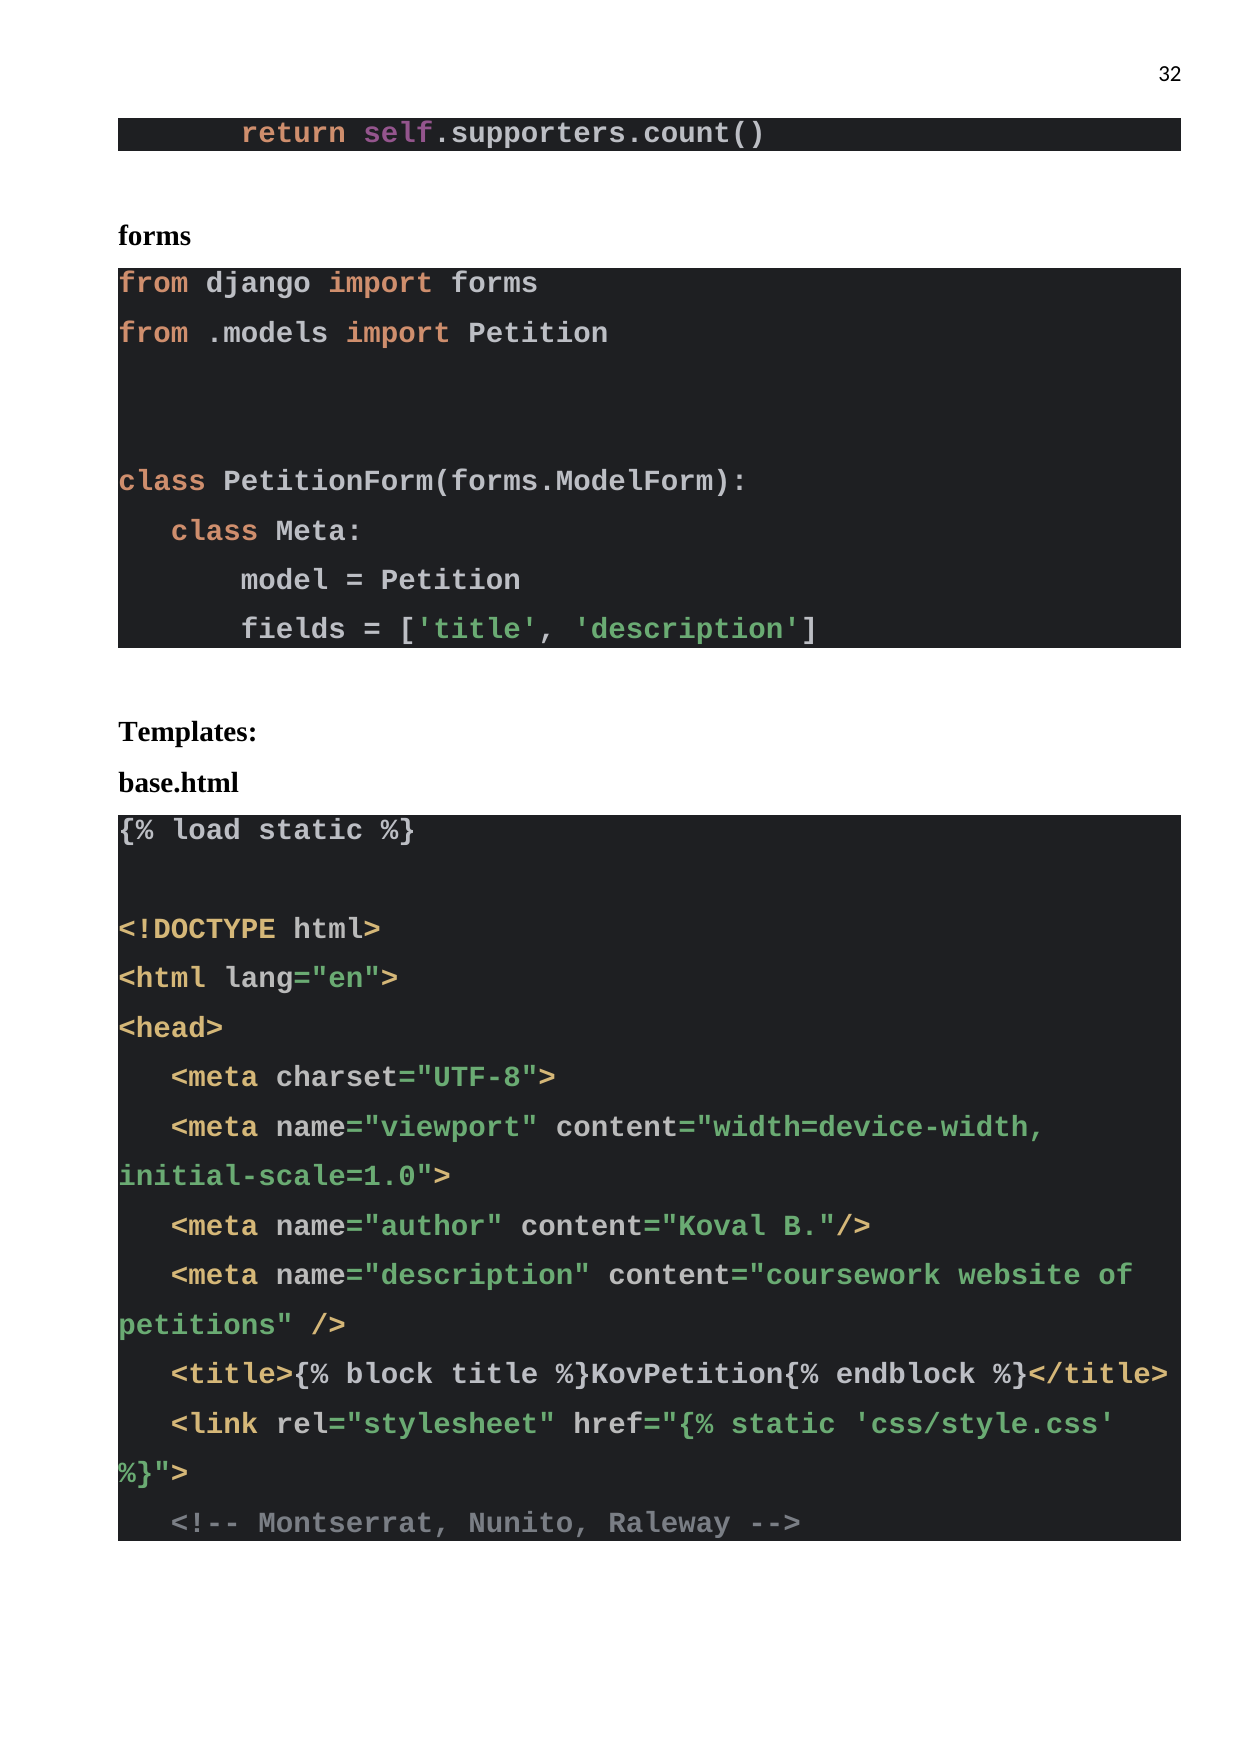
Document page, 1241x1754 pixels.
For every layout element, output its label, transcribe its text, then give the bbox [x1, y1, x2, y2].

text <head> [118, 1013, 1181, 1046]
text <link rel="stylesheet" href="{% static 'css/style.css' %}"> [118, 1409, 1181, 1491]
text <meta name="description" content="coursework website of petitions" /> [118, 1260, 1181, 1343]
text class Meta: [118, 516, 1181, 549]
text return self.supporters.count() [118, 118, 1181, 151]
text <meta name="author" content="Koval B."/> [118, 1211, 1181, 1244]
text from django import forms [118, 268, 1181, 301]
text model = Petition [118, 565, 1181, 598]
text <html lang="en"> [118, 963, 1181, 996]
text {% load static %} [118, 815, 1181, 848]
text fields = ['title', 'description'] [118, 614, 1181, 648]
text class PetitionForm(forms.ModelForm): [118, 466, 1181, 499]
text <title>{% block title %}KovPetition{% endblock %}</title> [118, 1359, 1181, 1392]
text Templates: base.html [118, 714, 1181, 798]
text <meta charset="UTF-8"> [118, 1062, 1181, 1095]
text <!-- Montserrat, Nunito, Raleway --> [118, 1508, 1181, 1541]
text <!DOCTYPE html> [118, 914, 1181, 947]
text forms [118, 218, 1181, 251]
text <meta name="viewport" content="width=device-width, initial-scale=1.0"> [118, 1112, 1181, 1194]
text from .models import Petition [118, 318, 1181, 351]
